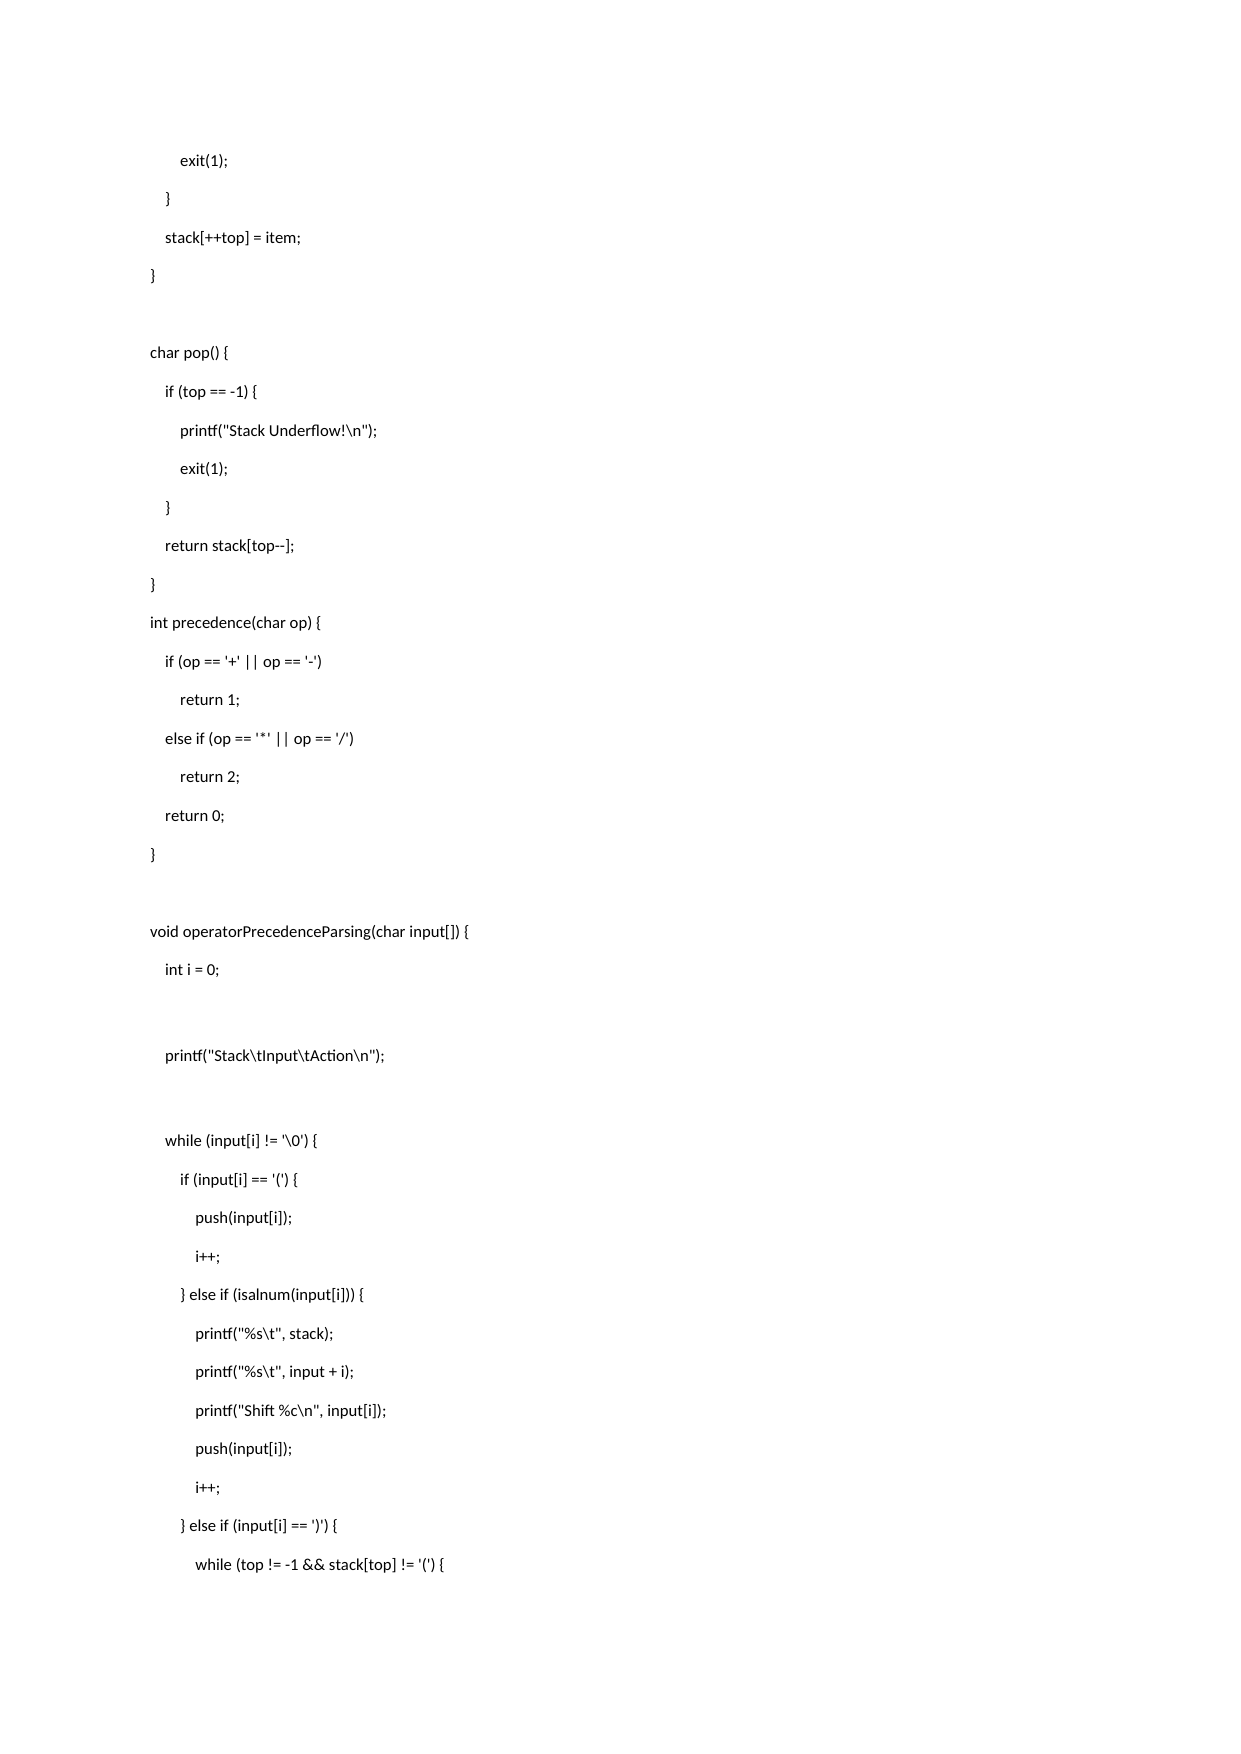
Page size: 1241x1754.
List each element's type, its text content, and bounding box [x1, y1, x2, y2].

text printf("Stack\tInput\tAction\n"); [150, 1045, 1090, 1065]
text while (top != -1 && stack[top] != '(') { [150, 1554, 1090, 1574]
text return 1; [150, 689, 1090, 710]
text int precedence(char op) { [150, 612, 1090, 633]
text else if (op == '*' || op == '/') [150, 728, 1090, 748]
text void operatorPrecedenceParsing(char input[]) { [150, 921, 1090, 941]
text } [150, 574, 1090, 594]
text exit(1); [150, 458, 1090, 479]
text } else if (isalnum(input[i])) { [150, 1284, 1090, 1305]
text while (input[i] != '\0') { [150, 1130, 1090, 1151]
text } [150, 497, 1090, 517]
text printf("Shift %c\n", input[i]); [150, 1400, 1090, 1420]
text return stack[top--]; [150, 535, 1090, 556]
text } else if (input[i] == ')') { [150, 1516, 1090, 1536]
text } [150, 266, 1090, 286]
text if (input[i] == '(') { [150, 1169, 1090, 1189]
text printf("Stack Underflow!\n"); [150, 420, 1090, 440]
text printf("%s\t", input + i); [150, 1361, 1090, 1382]
text push(input[i]); [150, 1438, 1090, 1459]
text i++; [150, 1246, 1090, 1266]
text printf("%s\t", stack); [150, 1323, 1090, 1343]
text } [150, 188, 1090, 209]
text int i = 0; [150, 959, 1090, 980]
text return 2; [150, 767, 1090, 787]
text i++; [150, 1477, 1090, 1497]
text return 0; [150, 805, 1090, 826]
text } [150, 844, 1090, 864]
text if (op == '+' || op == '-') [150, 651, 1090, 671]
text stack[++top] = item; [150, 227, 1090, 247]
text char pop() { [150, 343, 1090, 363]
text if (top == -1) { [150, 381, 1090, 402]
text exit(1); [150, 150, 1090, 170]
text push(input[i]); [150, 1207, 1090, 1228]
